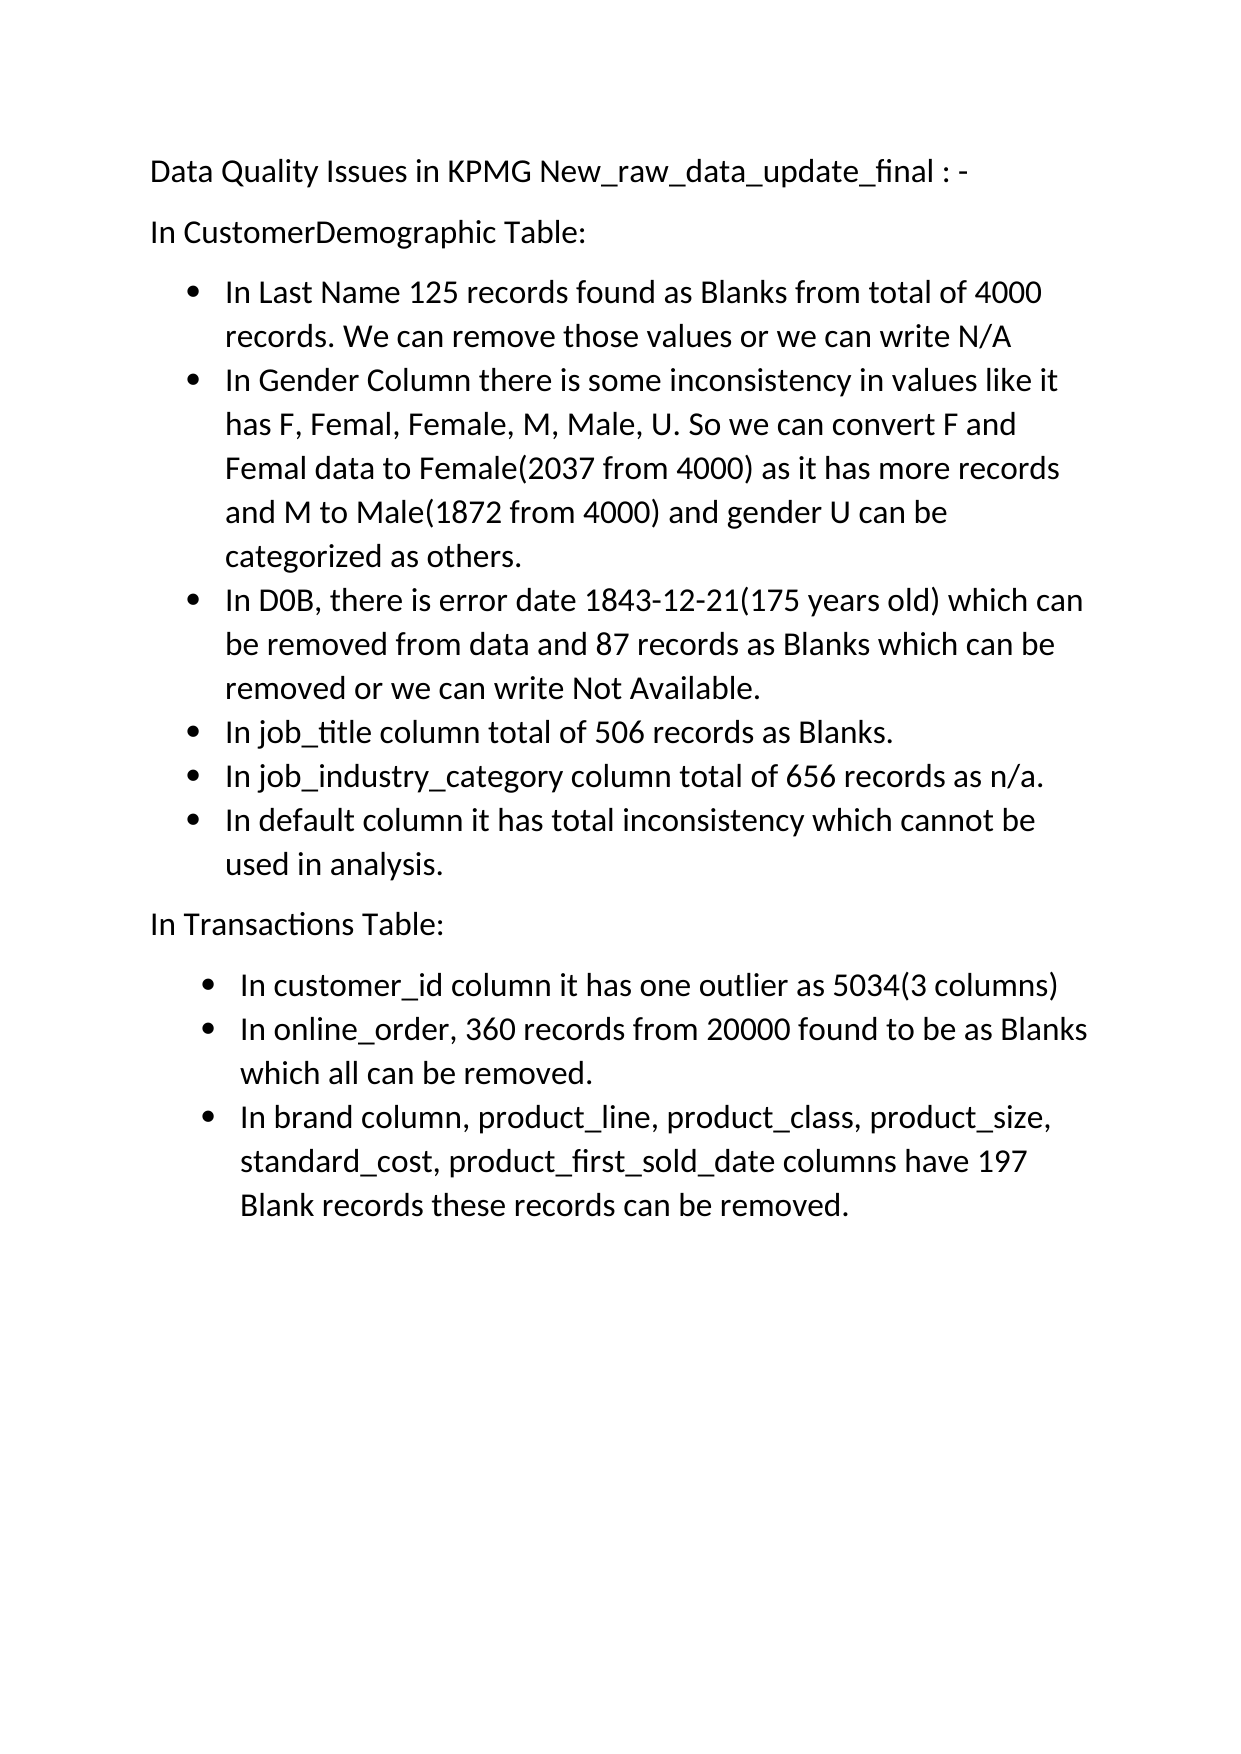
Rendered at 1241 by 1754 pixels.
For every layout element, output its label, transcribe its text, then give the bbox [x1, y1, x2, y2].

list In default column it has total inconsistency which cannot be used in analysis. [187, 799, 1090, 883]
list In job_industry_category column total of 656 records as n/a. [187, 755, 1090, 796]
list In customer_id column it has one outlier as 5034(3 columns) [202, 964, 1090, 1005]
list In Gender Column there is some inconsistency in values like it has F, Femal, Female, M, Male, U. So we can convert F and Femal data to Female(2037 from 4000) as it has more records and M to Male(1872 from 4000) and gender U can be categorized as others. [187, 359, 1090, 576]
list In D0B, there is error date 1843-12-21(175 years old) which can be removed from data and 87 records as Blanks which can be removed or we can write Not Available. [187, 579, 1090, 708]
text Data Quality Issues in KPMG New_raw_data_update_final : - [150, 150, 1090, 191]
text In CustomerDemographic Table: [150, 211, 1090, 251]
list In online_order, 360 records from 20000 found to be as Blanks which all can be removed. [202, 1008, 1090, 1093]
text In Transactions Table: [150, 903, 1090, 944]
list In brand column, product_line, product_class, product_size, standard_cost, product_first_sold_date columns have 197 Blank records these records can be removed. [202, 1096, 1090, 1224]
list In job_title column total of 506 records as Blanks. [187, 711, 1090, 752]
list In Last Name 125 records found as Blanks from total of 4000 records. We can remove those values or we can write N/A [187, 271, 1090, 356]
